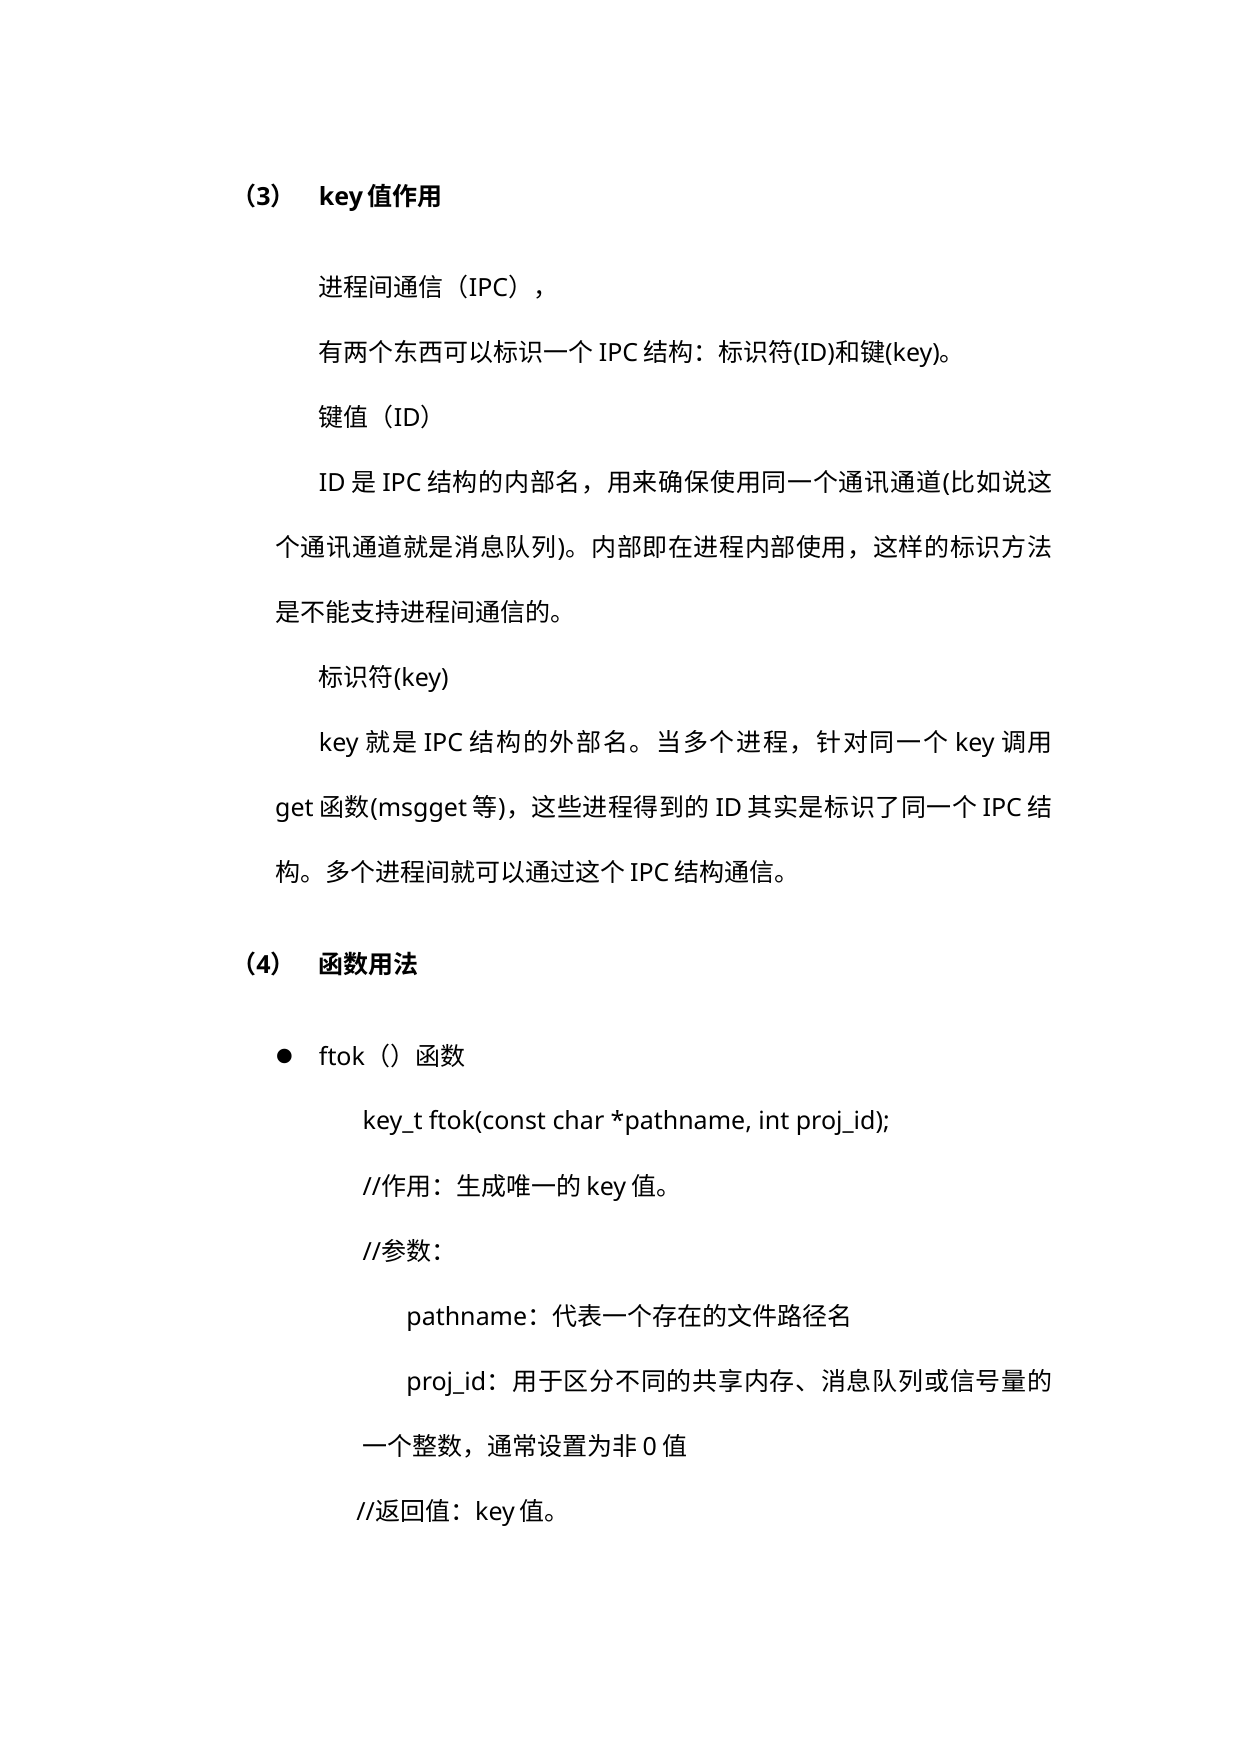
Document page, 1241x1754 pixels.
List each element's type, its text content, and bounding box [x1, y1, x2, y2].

subtitle 函数用法 [231, 931, 1053, 996]
text 键值（ID） [275, 383, 1053, 448]
text ID是IPC结构的内部名，用来确保使用同一个通讯通道(比如说这个通讯通道就是消息队列)。内部即在进程内部使用，这样的标识方法是不能支持进程间通信的。 [275, 448, 1053, 643]
text 有两个东西可以标识一个IPC结构：标识符(ID)和键(key)。 [275, 318, 1053, 383]
text proj_id：用于区分不同的共享内存、消息队列或信号量的一个整数，通常设置为非0值 [362, 1347, 1053, 1477]
text key_t ftok(const char *pathname, int proj_id); [319, 1087, 1053, 1152]
text key就是IPC结构的外部名。当多个进程，针对同一个key调用get函数(msgget等)，这些进程得到的ID其实是标识了同一个IPC结构。多个进程间就可以通过这个IPC结构通信。 [275, 708, 1053, 903]
text 进程间通信（IPC）， [275, 253, 1053, 318]
text //返回值：key值。 [312, 1477, 1053, 1542]
subtitle key值作用 [231, 162, 1053, 227]
text //作用：生成唯一的key值。 [319, 1152, 1053, 1217]
text 标识符(key) [275, 643, 1053, 708]
text pathname：代表一个存在的文件路径名 [362, 1282, 1053, 1347]
text //参数： [319, 1217, 1053, 1282]
list ftok（）函数 [275, 1022, 1053, 1087]
